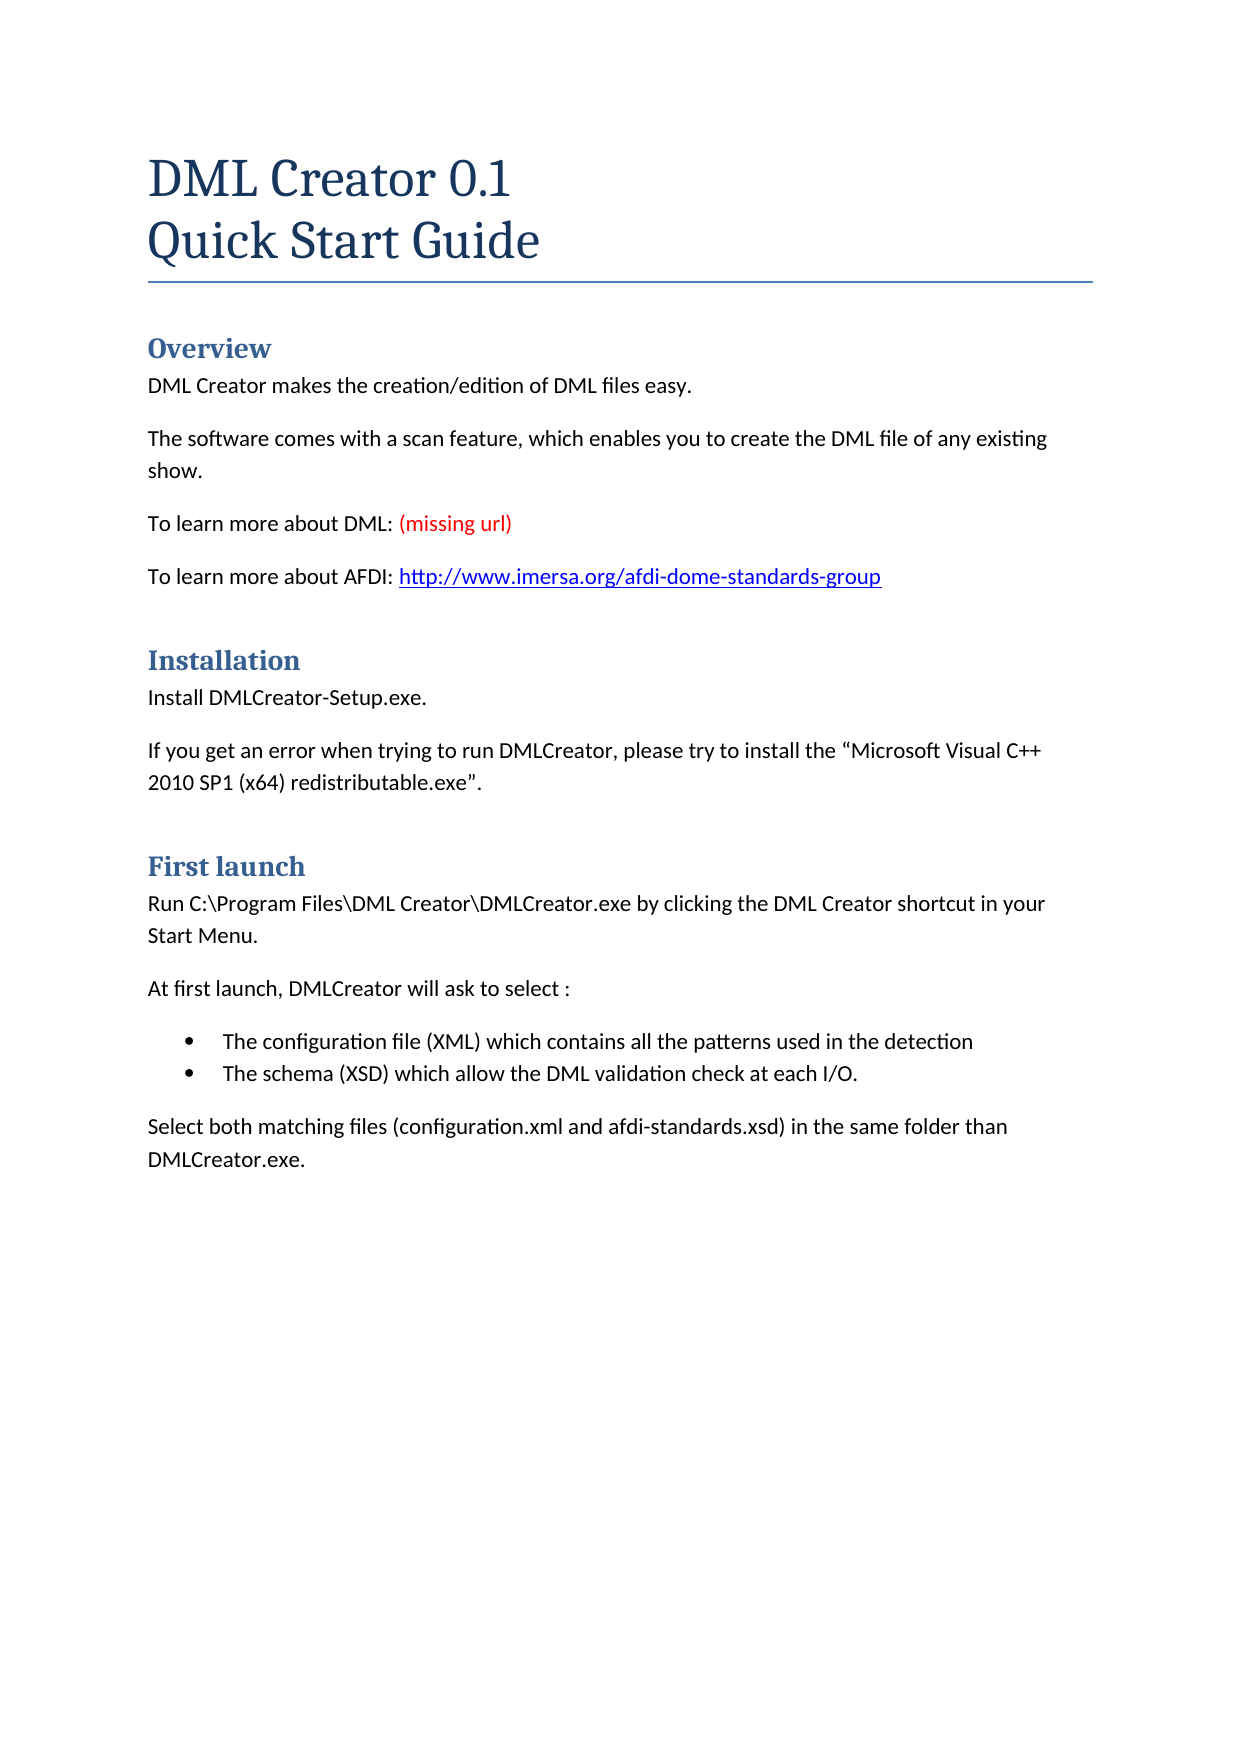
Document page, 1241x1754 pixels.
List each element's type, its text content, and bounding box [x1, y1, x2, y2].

text If you get an error when trying to run DMLCreator, please try to install the “Microsoft Visual C++ 2010 SP1 (x64) redistributable.exe”. [148, 736, 1093, 796]
title Quick Start Guide [148, 210, 1093, 281]
subtitle Installation [148, 644, 1093, 678]
text Run C:\Program Files\DML Creator\DMLCreator.exe by clicking the DML Creator shortcut in your Start Menu. [148, 889, 1093, 949]
text The software comes with a scan feature, which enables you to create the DML file of any existing show. [148, 424, 1093, 484]
list The schema (XSD) which allow the DML validation check at each I/O. [185, 1059, 1093, 1087]
subtitle First launch [148, 851, 1093, 884]
text DML Creator makes the creation/edition of DML files easy. [148, 371, 1093, 399]
list The configuration file (XML) which contains all the patterns used in the detection [185, 1027, 1093, 1055]
text At first launch, DMLCreator will ask to select : [148, 974, 1093, 1002]
subtitle Overview [148, 333, 1093, 366]
text Install DMLCreator-Setup.exe. [148, 683, 1093, 711]
text Select both matching files (configuration.xml and afdi-standards.xsd) in the same folder than DMLCreator.exe. [148, 1112, 1093, 1173]
title DML Creator 0.1 [148, 148, 1093, 210]
text To learn more about AFDI: http://www.imersa.org/afdi-dome-standards-group [148, 562, 1093, 590]
text To learn more about DML: (missing url) [148, 509, 1093, 537]
